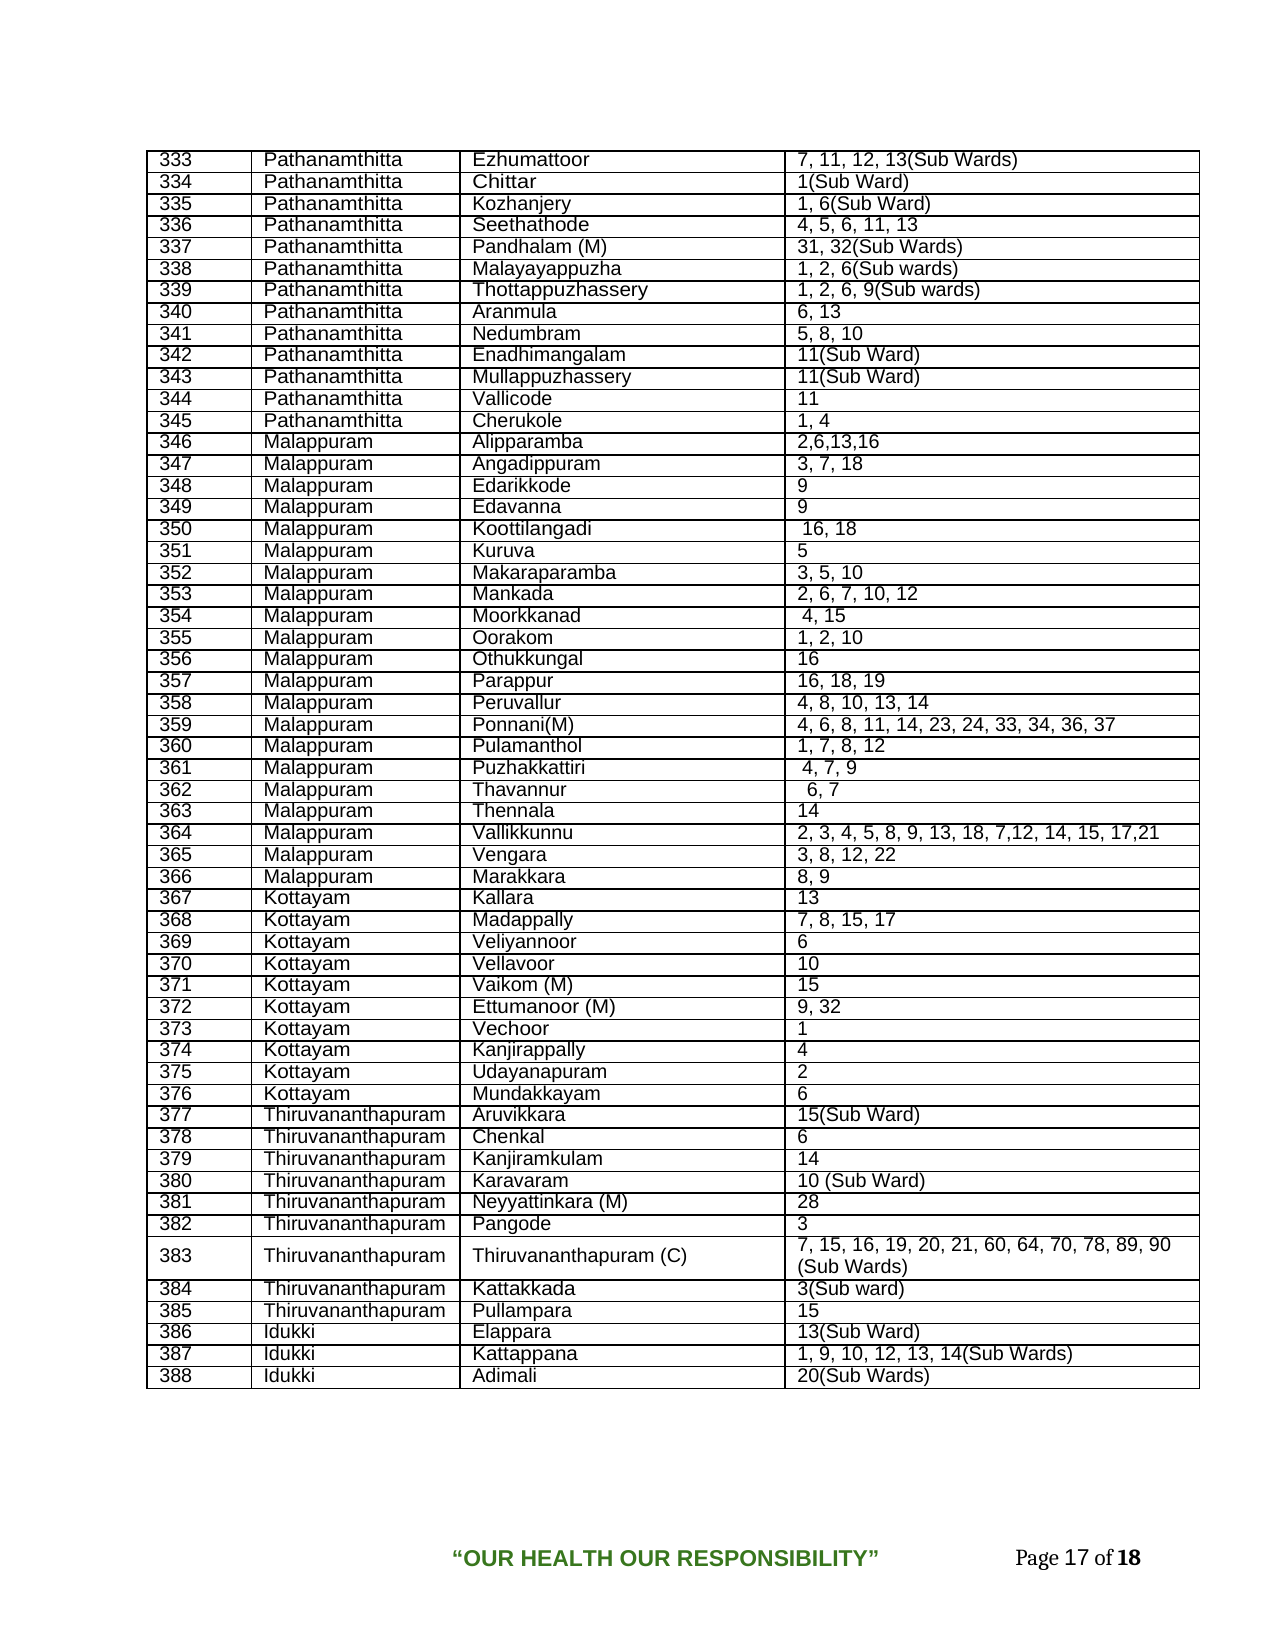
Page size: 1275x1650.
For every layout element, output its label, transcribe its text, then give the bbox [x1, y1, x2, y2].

table_cell Malappuram [252, 781, 459, 801]
table_cell 5, 8, 10 [786, 325, 1199, 345]
table_cell 379 [148, 1150, 251, 1171]
table_cell 343 [148, 369, 251, 389]
table_cell 340 [148, 304, 251, 324]
table_cell Pathanamthitta [252, 282, 459, 302]
table_cell Thennala [461, 803, 784, 823]
table_cell Thiruvananthapuram [252, 1216, 459, 1236]
table_cell 5 [786, 542, 1199, 562]
table_cell 350 [148, 521, 251, 541]
table_cell Vaikom (M) [461, 977, 784, 997]
table_cell 356 [148, 651, 251, 671]
table_cell Pathanamthitta [252, 390, 459, 411]
table_cell 9, 32 [786, 998, 1199, 1018]
table_cell Elappara [461, 1324, 784, 1344]
table_cell 4, 7, 9 [786, 760, 1199, 780]
table_cell 3, 7, 18 [786, 456, 1199, 476]
table_cell Thiruvananthapuram [252, 1302, 459, 1322]
table_cell 374 [148, 1042, 251, 1062]
table_cell Nedumbram [461, 325, 784, 345]
table_cell Kottayam [252, 1020, 459, 1040]
table_cell 2, 6, 7, 10, 12 [786, 586, 1199, 606]
table_cell 15(Sub Ward) [786, 1107, 1199, 1127]
table_cell 28 [786, 1194, 1199, 1214]
table_cell 6 [786, 933, 1199, 953]
table_cell 2, 3, 4, 5, 8, 9, 13, 18, 7,12, 14, 15, 17,21 [786, 825, 1199, 845]
table_cell 2,6,13,16 [786, 434, 1199, 454]
table_cell Malappuram [252, 716, 459, 736]
table_cell Udayanapuram [461, 1063, 784, 1084]
table_cell 348 [148, 477, 251, 497]
table_cell 375 [148, 1063, 251, 1084]
table_cell Kallara [461, 890, 784, 910]
table_cell Othukkungal [461, 651, 784, 671]
table_cell Kanjirappally [461, 1042, 784, 1062]
table_cell Pathanamthitta [252, 412, 459, 432]
table_cell Kuruva [461, 542, 784, 562]
table_cell Kottayam [252, 912, 459, 932]
table_cell 384 [148, 1281, 251, 1301]
table_cell 20(Sub Wards) [786, 1367, 1199, 1388]
table_cell Veliyannoor [461, 933, 784, 953]
table_header Pathanamthitta [252, 152, 459, 172]
table_cell Pathanamthitta [252, 195, 459, 215]
table_cell Malappuram [252, 521, 459, 541]
table_cell Thottappuzhassery [461, 282, 784, 302]
table_cell Malappuram [252, 434, 459, 454]
table_cell 347 [148, 456, 251, 476]
table_cell 10 (Sub Ward) [786, 1172, 1199, 1192]
table_cell 383 [148, 1237, 251, 1279]
table_cell 4, 6, 8, 11, 14, 23, 24, 33, 34, 36, 37 [786, 716, 1199, 736]
table_cell Oorakom [461, 629, 784, 649]
table_cell 377 [148, 1107, 251, 1127]
table_cell 342 [148, 347, 251, 367]
table_cell Thiruvananthapuram [252, 1150, 459, 1171]
table_cell 15 [786, 977, 1199, 997]
table_cell 16 [786, 651, 1199, 671]
table_cell 4, 5, 6, 11, 13 [786, 217, 1199, 237]
table_cell Karavaram [461, 1172, 784, 1192]
table_cell Ettumanoor (M) [461, 998, 784, 1018]
table_cell Pulamanthol [461, 738, 784, 758]
table_cell Pandhalam (M) [461, 238, 784, 258]
table_cell Mullappuzhassery [461, 369, 784, 389]
table_header Ezhumattoor [461, 152, 784, 172]
table_cell 387 [148, 1346, 251, 1366]
table_cell Aranmula [461, 304, 784, 324]
table_cell 338 [148, 260, 251, 280]
table_cell 6, 7 [786, 781, 1199, 801]
table_cell Idukki [252, 1324, 459, 1344]
table_cell Kozhanjery [461, 195, 784, 215]
table_cell Pathanamthitta [252, 369, 459, 389]
table_cell Malappuram [252, 738, 459, 758]
table_cell 1, 2, 6, 9(Sub wards) [786, 282, 1199, 302]
table_cell Malappuram [252, 564, 459, 584]
table_cell Seethathode [461, 217, 784, 237]
table_cell 341 [148, 325, 251, 345]
table_cell 352 [148, 564, 251, 584]
table_cell Malappuram [252, 651, 459, 671]
table_cell 1, 9, 10, 12, 13, 14(Sub Wards) [786, 1346, 1199, 1366]
table_header 333 [148, 152, 251, 172]
table_cell 353 [148, 586, 251, 606]
table_cell Malappuram [252, 803, 459, 823]
table_cell Kottayam [252, 933, 459, 953]
table_cell Pathanamthitta [252, 260, 459, 280]
table_cell Idukki [252, 1367, 459, 1388]
table_cell 14 [786, 1150, 1199, 1171]
table_cell 4, 8, 10, 13, 14 [786, 695, 1199, 714]
table_cell 2 [786, 1063, 1199, 1084]
table_cell Malappuram [252, 760, 459, 780]
table_cell Malappuram [252, 673, 459, 693]
table_cell 10 [786, 955, 1199, 975]
table_cell 6 [786, 1129, 1199, 1149]
table_cell Enadhimangalam [461, 347, 784, 367]
table_cell 357 [148, 673, 251, 693]
table_cell 372 [148, 998, 251, 1018]
table_cell Neyyattinkara (M) [461, 1194, 784, 1214]
table_cell 11 [786, 390, 1199, 411]
table_cell 11(Sub Ward) [786, 369, 1199, 389]
table_cell Thiruvananthapuram (C) [461, 1237, 784, 1279]
table_cell Pangode [461, 1216, 784, 1236]
table_cell Kottayam [252, 1085, 459, 1105]
table_cell 360 [148, 738, 251, 758]
table_cell 14 [786, 803, 1199, 823]
table_cell Pathanamthitta [252, 347, 459, 367]
table_cell Malappuram [252, 499, 459, 519]
table_cell Pathanamthitta [252, 304, 459, 324]
table_cell Pullampara [461, 1302, 784, 1322]
table_cell Malappuram [252, 846, 459, 866]
table_cell 9 [786, 499, 1199, 519]
table_cell Makaraparamba [461, 564, 784, 584]
table_cell Malappuram [252, 868, 459, 888]
table_cell Chenkal [461, 1129, 784, 1149]
table_cell 335 [148, 195, 251, 215]
table_cell 334 [148, 173, 251, 193]
table_cell Chittar [461, 173, 784, 193]
table_cell 376 [148, 1085, 251, 1105]
table_cell Ponnani(M) [461, 716, 784, 736]
table_cell Adimali [461, 1367, 784, 1388]
table_cell 337 [148, 238, 251, 258]
table_cell Thiruvananthapuram [252, 1194, 459, 1214]
table_cell 368 [148, 912, 251, 932]
table_cell 16, 18 [786, 521, 1199, 541]
table_cell 361 [148, 760, 251, 780]
table_cell Thavannur [461, 781, 784, 801]
table_cell Malappuram [252, 629, 459, 649]
table_cell Edarikkode [461, 477, 784, 497]
table_cell Puzhakkattiri [461, 760, 784, 780]
table_cell Madappally [461, 912, 784, 932]
table_cell 381 [148, 1194, 251, 1214]
table_cell 11(Sub Ward) [786, 347, 1199, 367]
table_cell Pathanamthitta [252, 217, 459, 237]
table_cell Cherukole [461, 412, 784, 432]
table_cell 1(Sub Ward) [786, 173, 1199, 193]
table_cell 344 [148, 390, 251, 411]
table_cell Kanjiramkulam [461, 1150, 784, 1171]
table_cell 370 [148, 955, 251, 975]
table_cell Alipparamba [461, 434, 784, 454]
table_cell 362 [148, 781, 251, 801]
table_cell 6 [786, 1085, 1199, 1105]
table_cell 15 [786, 1302, 1199, 1322]
table_cell 378 [148, 1129, 251, 1149]
table_cell Thiruvananthapuram [252, 1129, 459, 1149]
table_cell Malappuram [252, 542, 459, 562]
table_cell 359 [148, 716, 251, 736]
table_cell Vechoor [461, 1020, 784, 1040]
table_cell 4 [786, 1042, 1199, 1062]
table_cell 371 [148, 977, 251, 997]
table_cell 380 [148, 1172, 251, 1192]
table_cell 3(Sub ward) [786, 1281, 1199, 1301]
table_cell Malappuram [252, 586, 459, 606]
table_cell Kottayam [252, 890, 459, 910]
table_cell 367 [148, 890, 251, 910]
table_cell 366 [148, 868, 251, 888]
table_cell 3, 8, 12, 22 [786, 846, 1199, 866]
table_cell Vengara [461, 846, 784, 866]
table_cell Mankada [461, 586, 784, 606]
table_cell 355 [148, 629, 251, 649]
table_cell 9 [786, 477, 1199, 497]
table_cell Pathanamthitta [252, 238, 459, 258]
table_cell Malappuram [252, 695, 459, 714]
table_cell Vallicode [461, 390, 784, 411]
table_cell 13 [786, 890, 1199, 910]
table_cell 354 [148, 608, 251, 628]
table_cell Kattakkada [461, 1281, 784, 1301]
table_cell 388 [148, 1367, 251, 1388]
table_cell Malayayappuzha [461, 260, 784, 280]
table_cell 345 [148, 412, 251, 432]
table_cell 349 [148, 499, 251, 519]
table_cell Vallikkunnu [461, 825, 784, 845]
table_cell Thiruvananthapuram [252, 1281, 459, 1301]
table_cell 364 [148, 825, 251, 845]
table_cell 8, 9 [786, 868, 1199, 888]
table_cell 1, 4 [786, 412, 1199, 432]
table_cell 7, 15, 16, 19, 20, 21, 60, 64, 70, 78, 89, 90 (Sub Wards) [786, 1237, 1199, 1279]
table_cell 1, 2, 6(Sub wards) [786, 260, 1199, 280]
table_cell 385 [148, 1302, 251, 1322]
table_cell 351 [148, 542, 251, 562]
table_cell 3 [786, 1216, 1199, 1236]
table_cell Koottilangadi [461, 521, 784, 541]
table_cell Kattappana [461, 1346, 784, 1366]
table_cell 1, 2, 10 [786, 629, 1199, 649]
table_cell Malappuram [252, 608, 459, 628]
table_cell Thiruvananthapuram [252, 1172, 459, 1192]
table_cell 358 [148, 695, 251, 714]
table_cell Peruvallur [461, 695, 784, 714]
table_cell 31, 32(Sub Wards) [786, 238, 1199, 258]
table_cell 382 [148, 1216, 251, 1236]
table_cell Pathanamthitta [252, 325, 459, 345]
table_cell 386 [148, 1324, 251, 1344]
table_cell Malappuram [252, 456, 459, 476]
table_cell 1, 7, 8, 12 [786, 738, 1199, 758]
table_cell 369 [148, 933, 251, 953]
table_cell 1 [786, 1020, 1199, 1040]
table_cell 1, 6(Sub Ward) [786, 195, 1199, 215]
table_cell Parappur [461, 673, 784, 693]
table_cell 336 [148, 217, 251, 237]
table_cell 7, 8, 15, 17 [786, 912, 1199, 932]
table_cell 3, 5, 10 [786, 564, 1199, 584]
table_cell Idukki [252, 1346, 459, 1366]
table_cell Marakkara [461, 868, 784, 888]
table_cell Kottayam [252, 1063, 459, 1084]
table_cell 365 [148, 846, 251, 866]
table_header 7, 11, 12, 13(Sub Wards) [786, 152, 1199, 172]
table_cell Mundakkayam [461, 1085, 784, 1105]
table_cell Edavanna [461, 499, 784, 519]
table_cell Moorkkanad [461, 608, 784, 628]
table_cell Kottayam [252, 955, 459, 975]
table_cell Angadippuram [461, 456, 784, 476]
table_cell Malappuram [252, 477, 459, 497]
table_cell 339 [148, 282, 251, 302]
table_cell Kottayam [252, 998, 459, 1018]
table_cell 16, 18, 19 [786, 673, 1199, 693]
table_cell 13(Sub Ward) [786, 1324, 1199, 1344]
table_cell Vellavoor [461, 955, 784, 975]
table_cell Thiruvananthapuram [252, 1237, 459, 1279]
table_cell Malappuram [252, 825, 459, 845]
table_cell Kottayam [252, 977, 459, 997]
table_cell Kottayam [252, 1042, 459, 1062]
table_cell Pathanamthitta [252, 173, 459, 193]
table_cell Thiruvananthapuram [252, 1107, 459, 1127]
table_cell 4, 15 [786, 608, 1199, 628]
table_cell 363 [148, 803, 251, 823]
table_cell 373 [148, 1020, 251, 1040]
table_cell Aruvikkara [461, 1107, 784, 1127]
table_cell 346 [148, 434, 251, 454]
table_cell 6, 13 [786, 304, 1199, 324]
